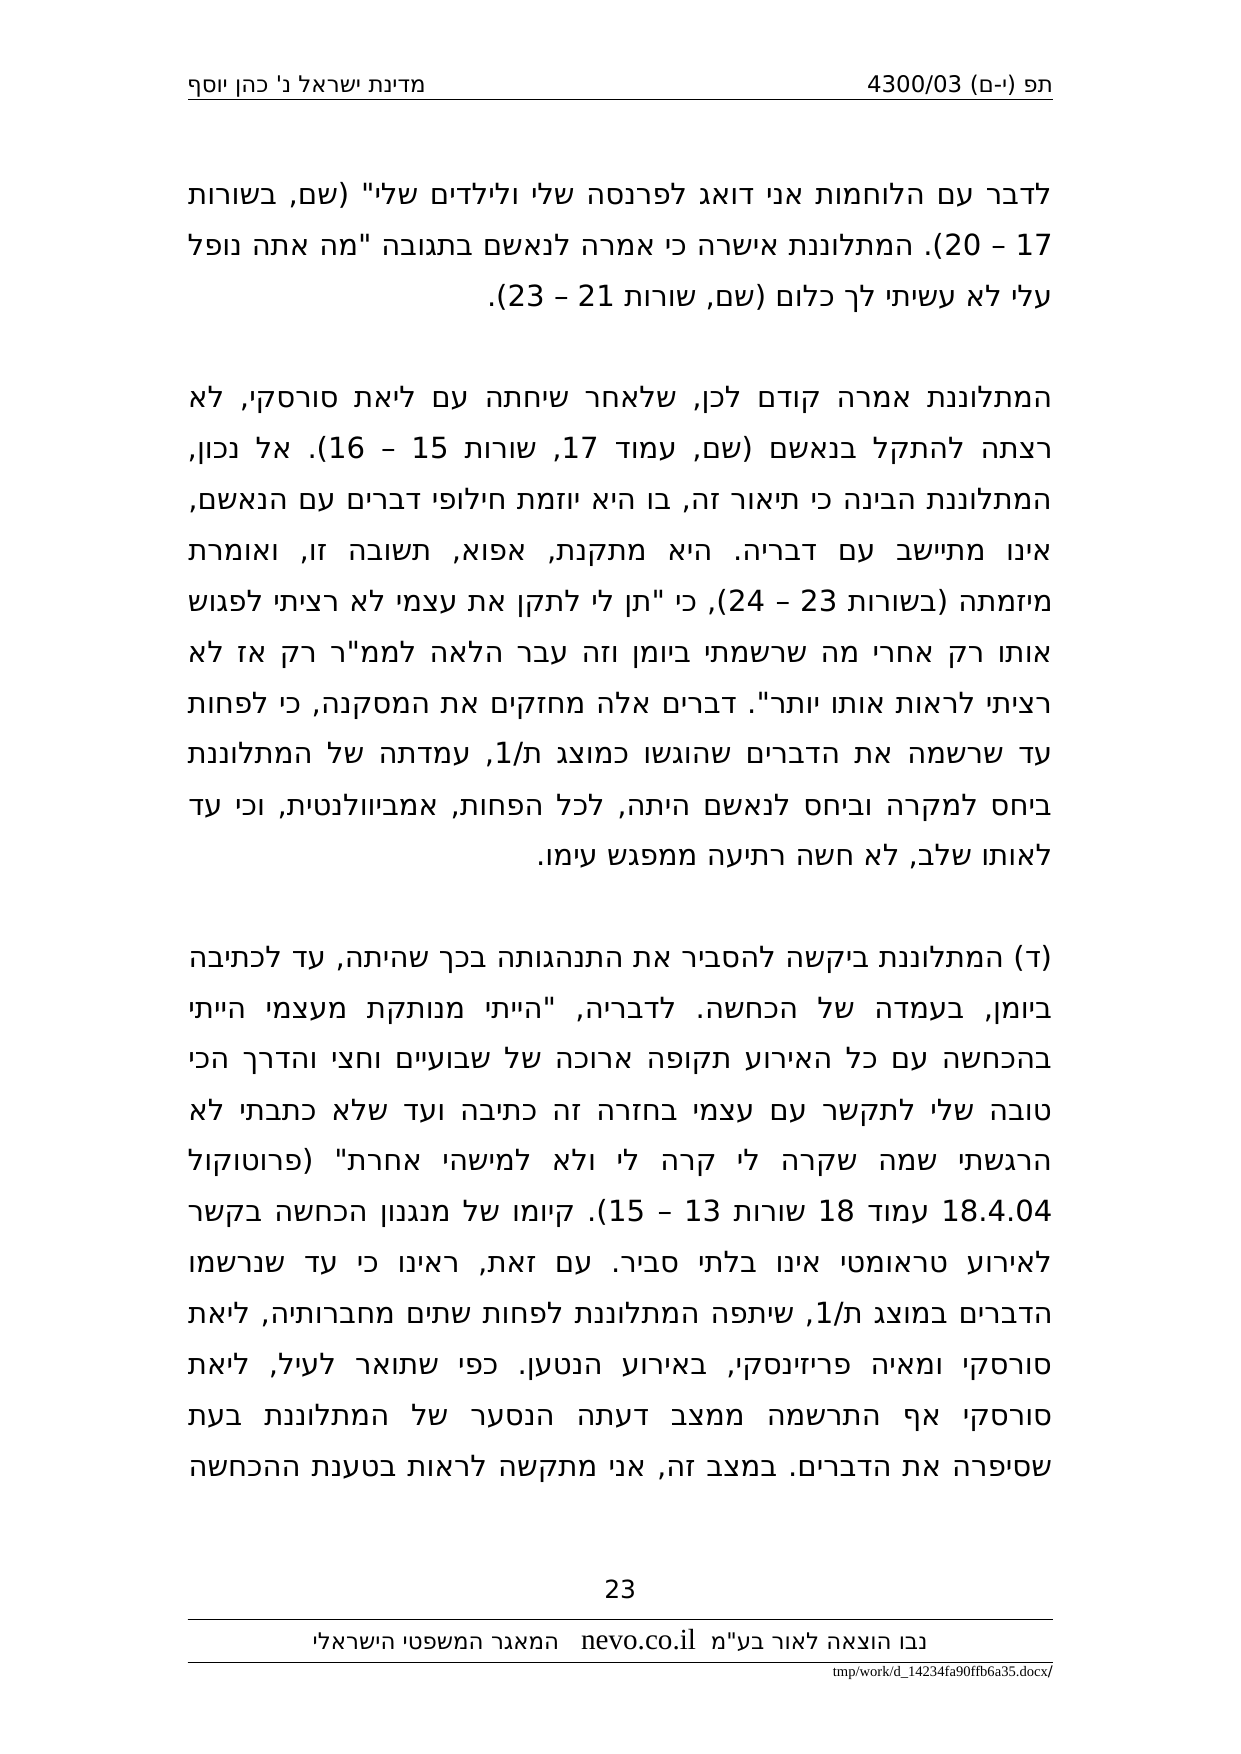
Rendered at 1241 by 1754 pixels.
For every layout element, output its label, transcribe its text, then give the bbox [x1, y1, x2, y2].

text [187, 177, 1053, 313]
text המתלוננת אמרה קודם לכן, שלאחר שיחתה עם ליאת סורסקי, לא רצתה להתקל בנאשם (שם, עמוד 17, שורות 15 – 16). אל נכון, המתלוננת הבינה כי תיאור זה, בו היא יוזמת חילופי דברים עם הנאשם, אינו מתיישב עם דבריה. היא מתקנת, אפוא, תשובה זו, ואומרת מיזמתה (בשורות 23 – 24), כי "תן לי לתקן את עצמי לא רציתי לפגוש אותו רק אחרי מה שרשמתי ביומן וזה עבר הלאה לממ"ר רק אז לא רציתי לראות אותו יותר". דברים אלה מחזקים את המסקנה, כי לפחות עד שרשמה את הדברים שהוגשו כמוצג ת/1, עמדתה של המתלוננת ביחס למקרה וביחס לנאשם היתה, לכל הפחות, אמביוולנטית, וכי עד לאותו שלב, לא חשה רתיעה ממפגש עימו. [187, 380, 1053, 873]
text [187, 940, 1053, 1483]
